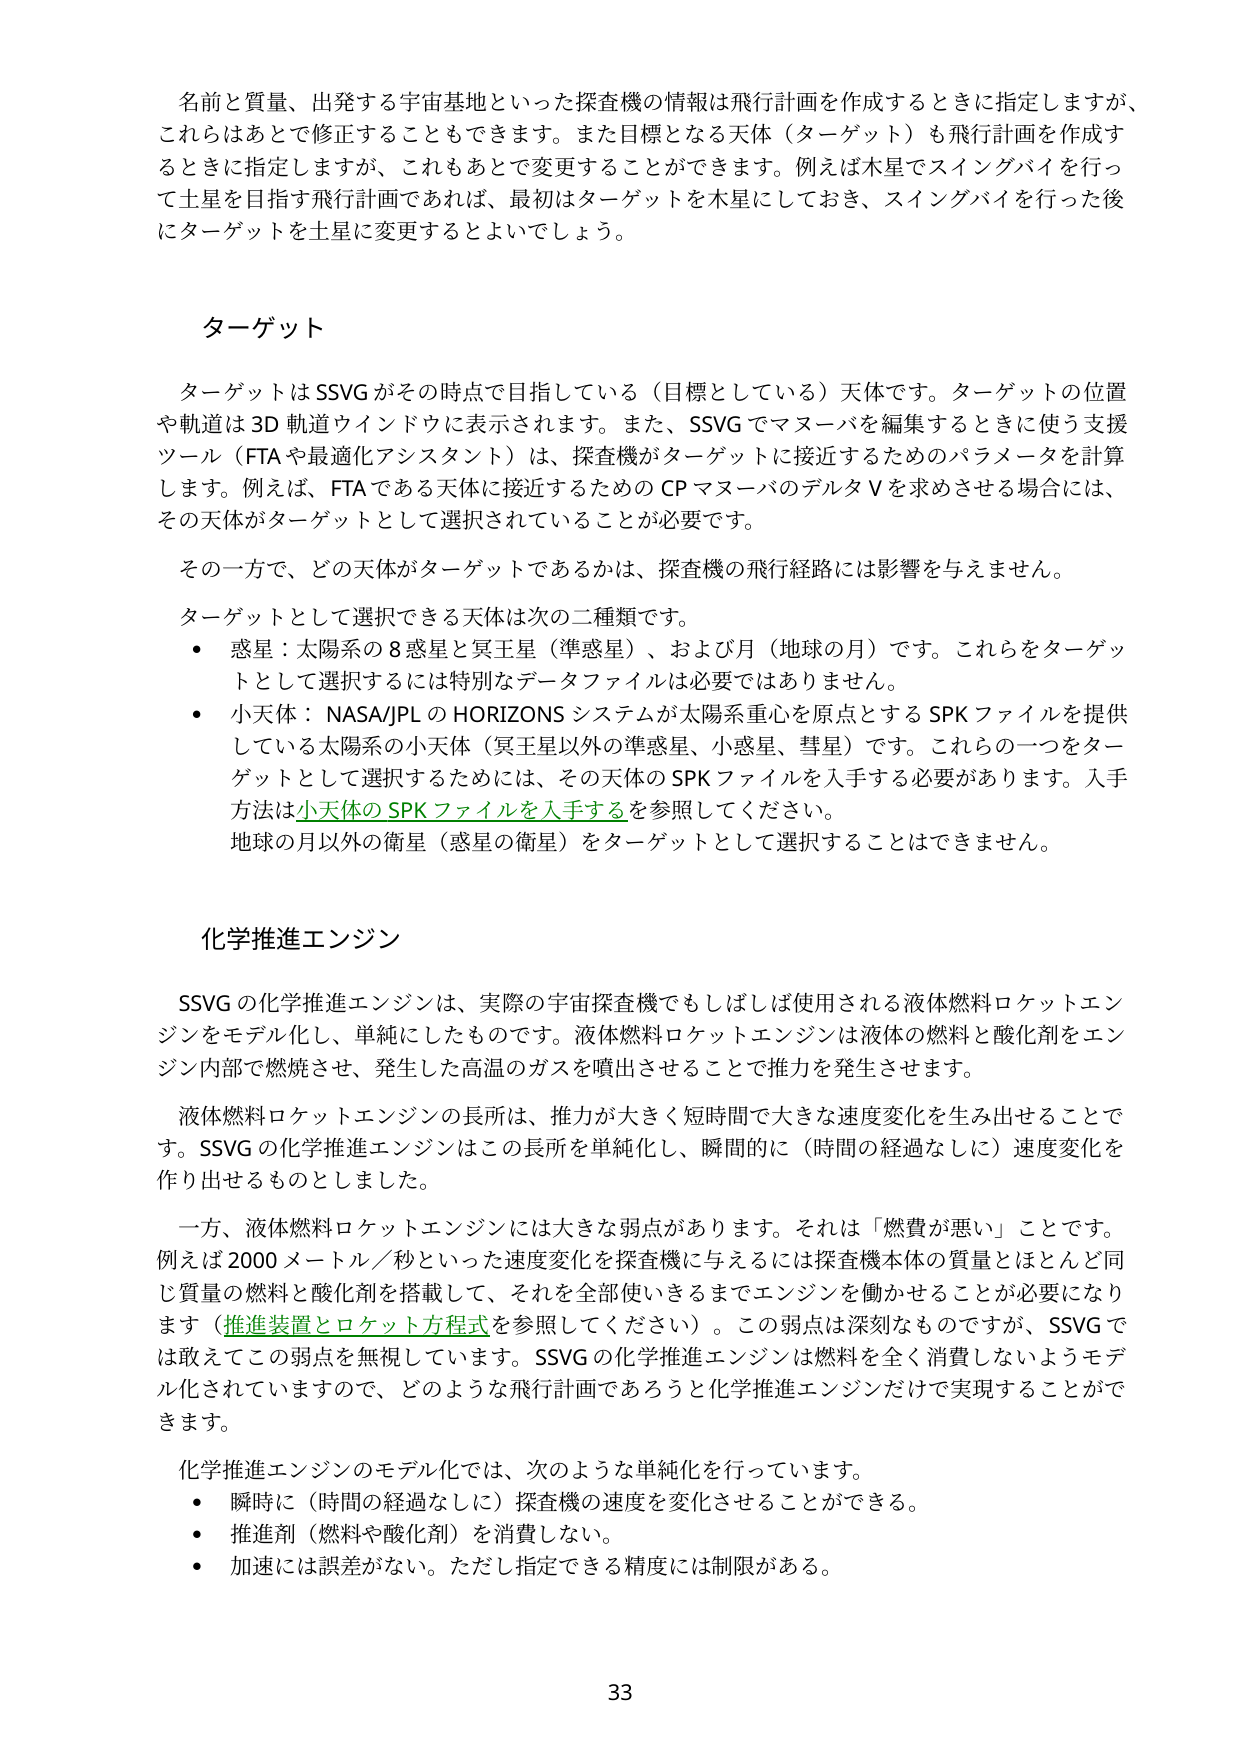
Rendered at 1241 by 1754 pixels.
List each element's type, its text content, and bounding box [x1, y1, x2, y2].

text SSVGの化学推進エンジンは、実際の宇宙探査機でもしばしば使用される液体燃料ロケットエンジンをモデル化し、単純にしたものです。液体燃料ロケットエンジンは液体の燃料と酸化剤をエンジン内部で燃焼させ、発生した高温のガスを噴出させることで推力を発生させます。 [156, 986, 1128, 1083]
text 名前と質量、出発する宇宙基地といった探査機の情報は飛行計画を作成するときに指定しますが、これらはあとで修正することもできます。また目標となる天体（ターゲット）も飛行計画を作成するときに指定しますが、これもあとで変更することができます。例えば木星でスイングバイを行って土星を目指す飛行計画であれば、最初はターゲットを木星にしておき、スイングバイを行った後にターゲットを土星に変更するとよいでしょう。 [156, 85, 1128, 246]
subtitle 化学推進エンジン [201, 906, 1128, 970]
list 惑星：太陽系の8惑星と冥王星（準惑星）、および月（地球の月）です。これらをターゲットとして選択するには特別なデータファイルは必要ではありません。 [193, 632, 1128, 696]
text 化学推進エンジンのモデル化では、次のような単純化を行っています。 [156, 1453, 1128, 1485]
list 推進剤（燃料や酸化剤）を消費しない。 [193, 1517, 1128, 1549]
list 加速には誤差がない。ただし指定できる精度には制限がある。 [193, 1549, 1128, 1581]
text その一方で、どの天体がターゲットであるかは、探査機の飛行経路には影響を与えません。 [156, 552, 1128, 584]
text 液体燃料ロケットエンジンの長所は、推力が大きく短時間で大きな速度変化を生み出せることです。SSVGの化学推進エンジンはこの長所を単純化し、瞬間的に（時間の経過なしに）速度変化を作り出せるものとしました。 [156, 1099, 1128, 1195]
list 小天体： NASA/JPLのHORIZONSシステムが太陽系重心を原点とするSPKファイルを提供している太陽系の小天体（冥王星以外の準惑星、小惑星、彗星）です。これらの一つをターゲットとして選択するためには、その天体のSPKファイルを入手する必要があります。入手方法は小天体のSPKファイルを入手するを参照してください。 地球の月以外の衛星（惑星の衛星）をターゲットとして選択することはできません。 [193, 696, 1128, 857]
subtitle ターゲット [201, 294, 1128, 359]
text ターゲットとして選択できる天体は次の二種類です。 [156, 600, 1128, 632]
list 瞬時に（時間の経過なしに）探査機の速度を変化させることができる。 [193, 1485, 1128, 1517]
text ターゲットはSSVGがその時点で目指している（目標としている）天体です。ターゲットの位置や軌道は3D 軌道ウインドウに表示されます。また、SSVGでマヌーバを編集するときに使う支援ツール（FTAや最適化アシスタント）は、探査機がターゲットに接近するためのパラメータを計算します。例えば、FTAである天体に接近するためのCPマヌーバのデルタVを求めさせる場合には、その天体がターゲットとして選択されていることが必要です。 [156, 375, 1128, 536]
text 一方、液体燃料ロケットエンジンには大きな弱点があります。それは「燃費が悪い」ことです。例えば2000メートル／秒といった速度変化を探査機に与えるには探査機本体の質量とほとんど同じ質量の燃料と酸化剤を搭載して、それを全部使いきるまでエンジンを働かせることが必要になります（推進装置とロケット方程式を参照してください）。この弱点は深刻なものですが、SSVGでは敢えてこの弱点を無視しています。SSVGの化学推進エンジンは燃料を全く消費しないようモデル化されていますので、どのような飛行計画であろうと化学推進エンジンだけで実現することができます。 [156, 1211, 1128, 1437]
